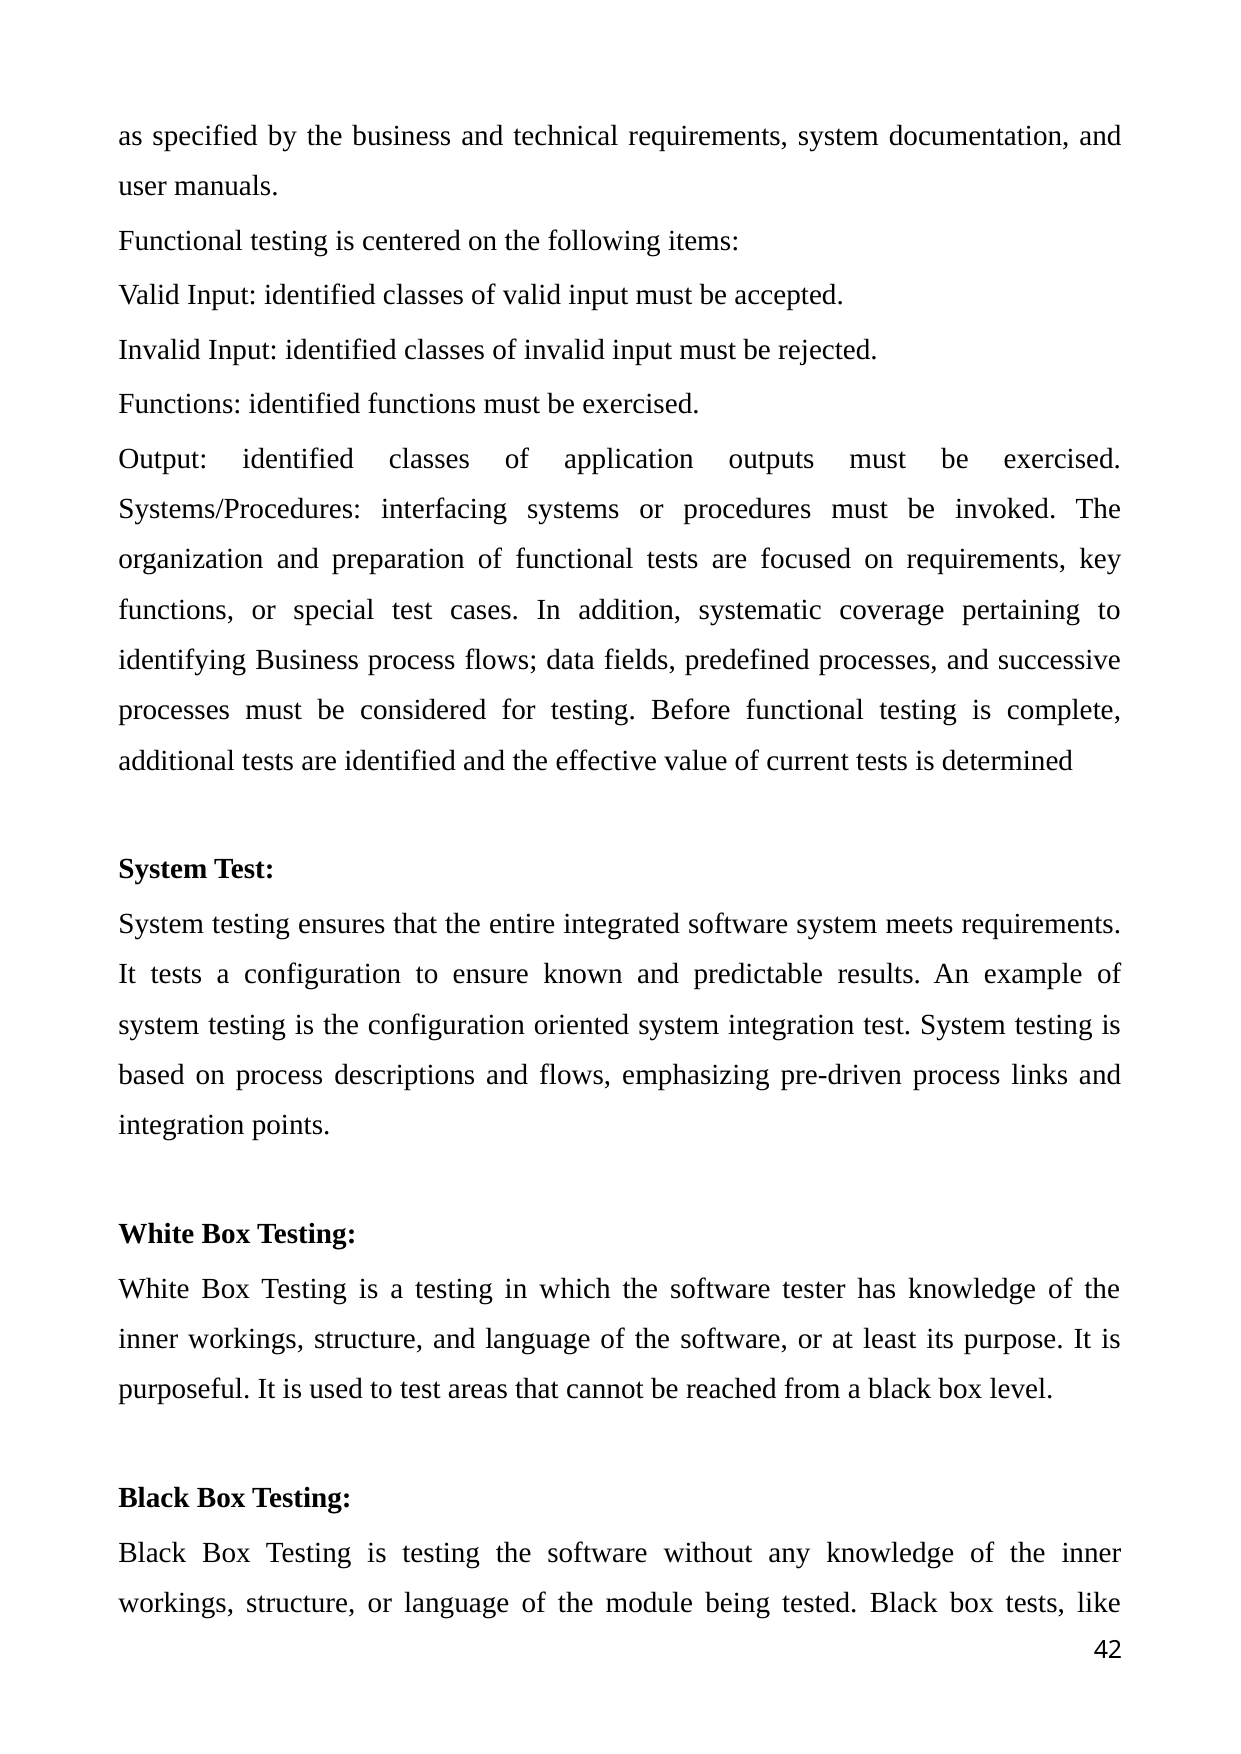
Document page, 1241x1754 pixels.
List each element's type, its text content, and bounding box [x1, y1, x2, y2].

text System Test: [118, 852, 1122, 885]
text Functions: identified functions must be exercised. [118, 386, 1122, 420]
text Functional testing is centered on the following items: [118, 223, 1122, 256]
text Output: identified classes of application outputs must be exercised. Systems/Procedures: interfacing systems or procedures must be invoked. The organization and preparation of functional tests are focused on requirements, key functions, or special test cases. In addition, systematic coverage pertaining to identifying Business process flows; data fields, predefined processes, and successive processes must be considered for testing. Before functional testing is complete, additional tests are identified and the effective value of current tests is determined [118, 441, 1122, 776]
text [118, 118, 1122, 202]
text White Box Testing: [118, 1216, 1122, 1250]
text Invalid Input: identified classes of invalid input must be rejected. [118, 332, 1122, 365]
text White Box Testing is a testing in which the software tester has knowledge of the inner workings, structure, and language of the software, or at least its purpose. It is purposeful. It is used to test areas that cannot be reached from a black box level. [118, 1271, 1122, 1405]
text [118, 1535, 1122, 1619]
text System testing ensures that the entire integrated software system meets requirements. It tests a configuration to ensure known and predictable results. An example of system testing is the configuration oriented system integration test. System testing is based on process descriptions and flows, emphasizing pre-driven process links and integration points. [118, 906, 1122, 1141]
text Valid Input: identified classes of valid input must be accepted. [118, 277, 1122, 311]
text Black Box Testing: [118, 1480, 1122, 1514]
